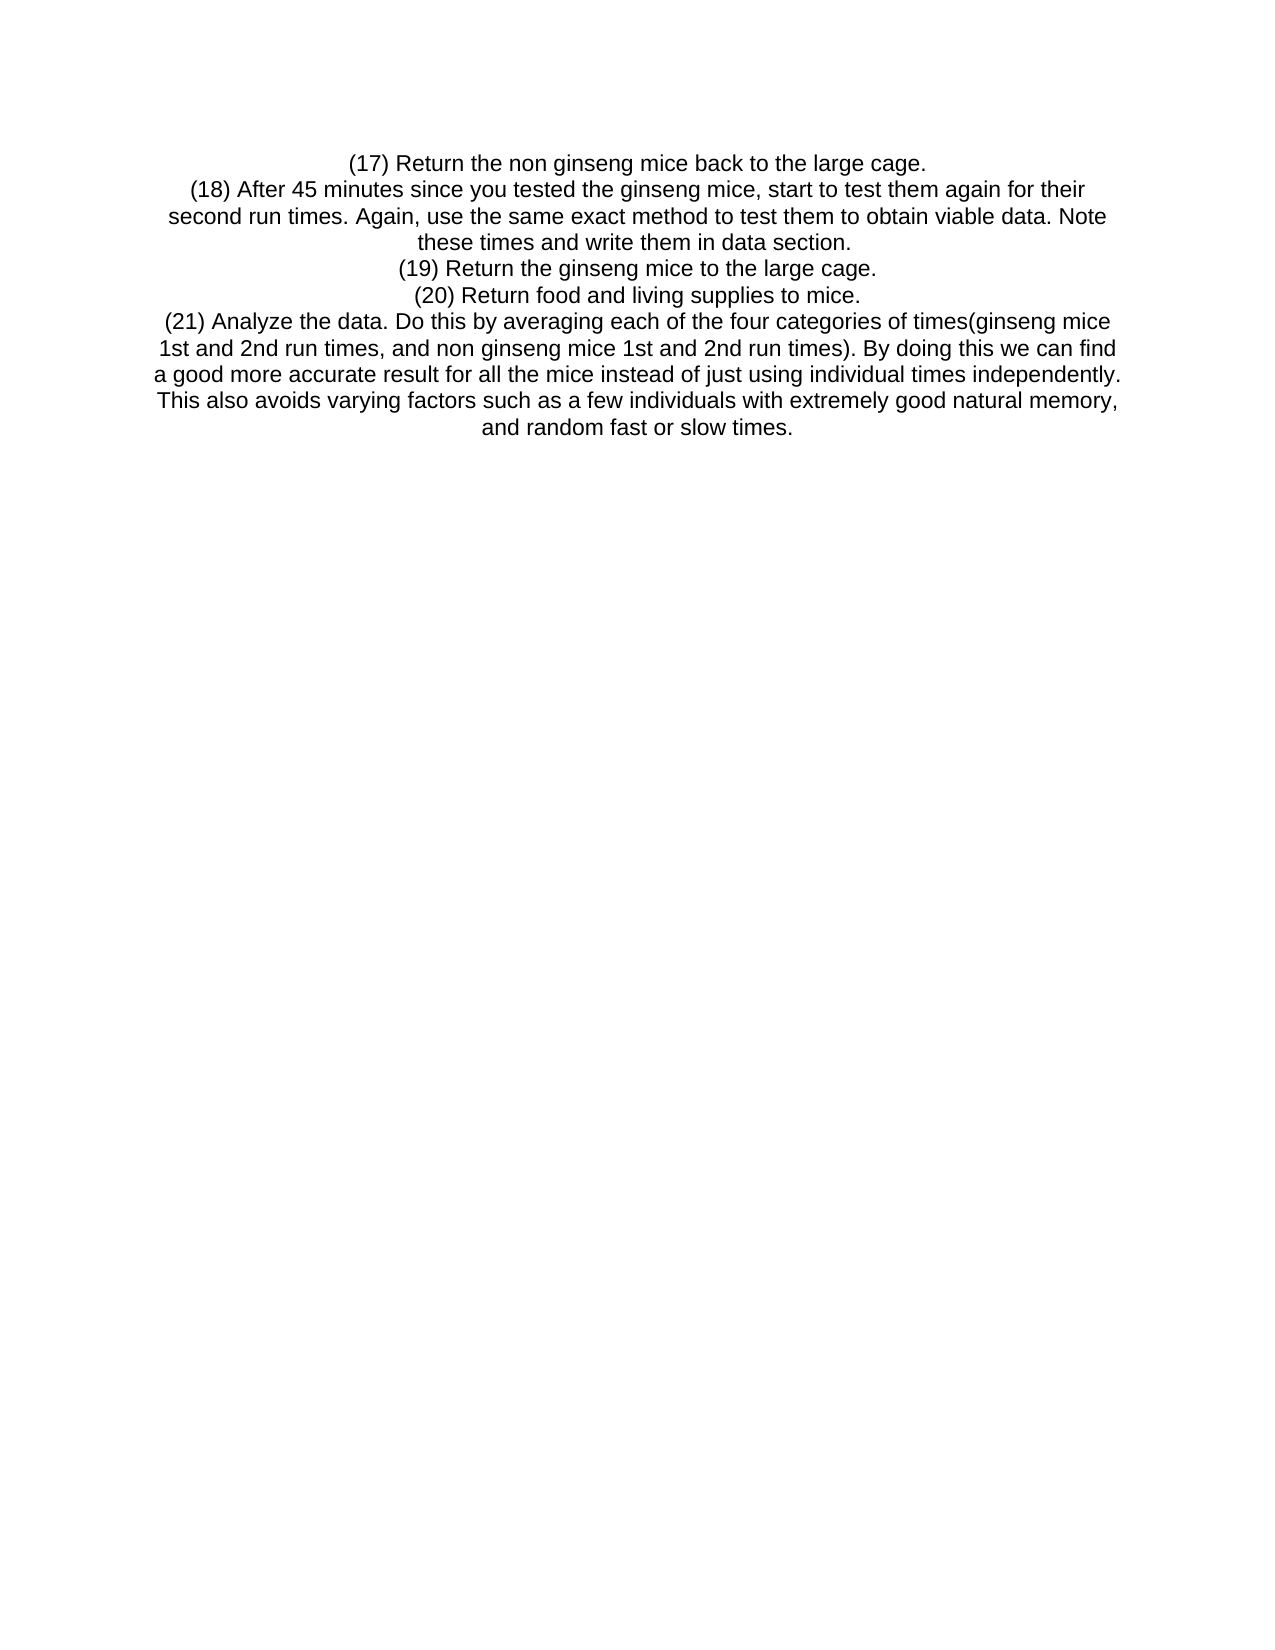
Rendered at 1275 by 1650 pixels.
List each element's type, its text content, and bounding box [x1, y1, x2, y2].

text (21) Analyze the data. Do this by averaging each of the four categories of times(ginseng mice 1st and 2nd run times, and non ginseng mice 1st and 2nd run times). By doing this we can find a good more accurate result for all the mice instead of just using individual times independently. This also avoids varying factors such as a few individuals with extremely good natural memory, and random fast or slow times. [150, 308, 1125, 440]
text (20) Return food and living supplies to mice. [150, 282, 1125, 308]
text (17) Return the non ginseng mice back to the large cage. [150, 150, 1125, 176]
text (18) After 45 minutes since you tested the ginseng mice, start to test them again for their second run times. Again, use the same exact method to test them to obtain viable data. Note these times and write them in data section. [150, 176, 1125, 255]
text (19) Return the ginseng mice to the large cage. [150, 255, 1125, 282]
